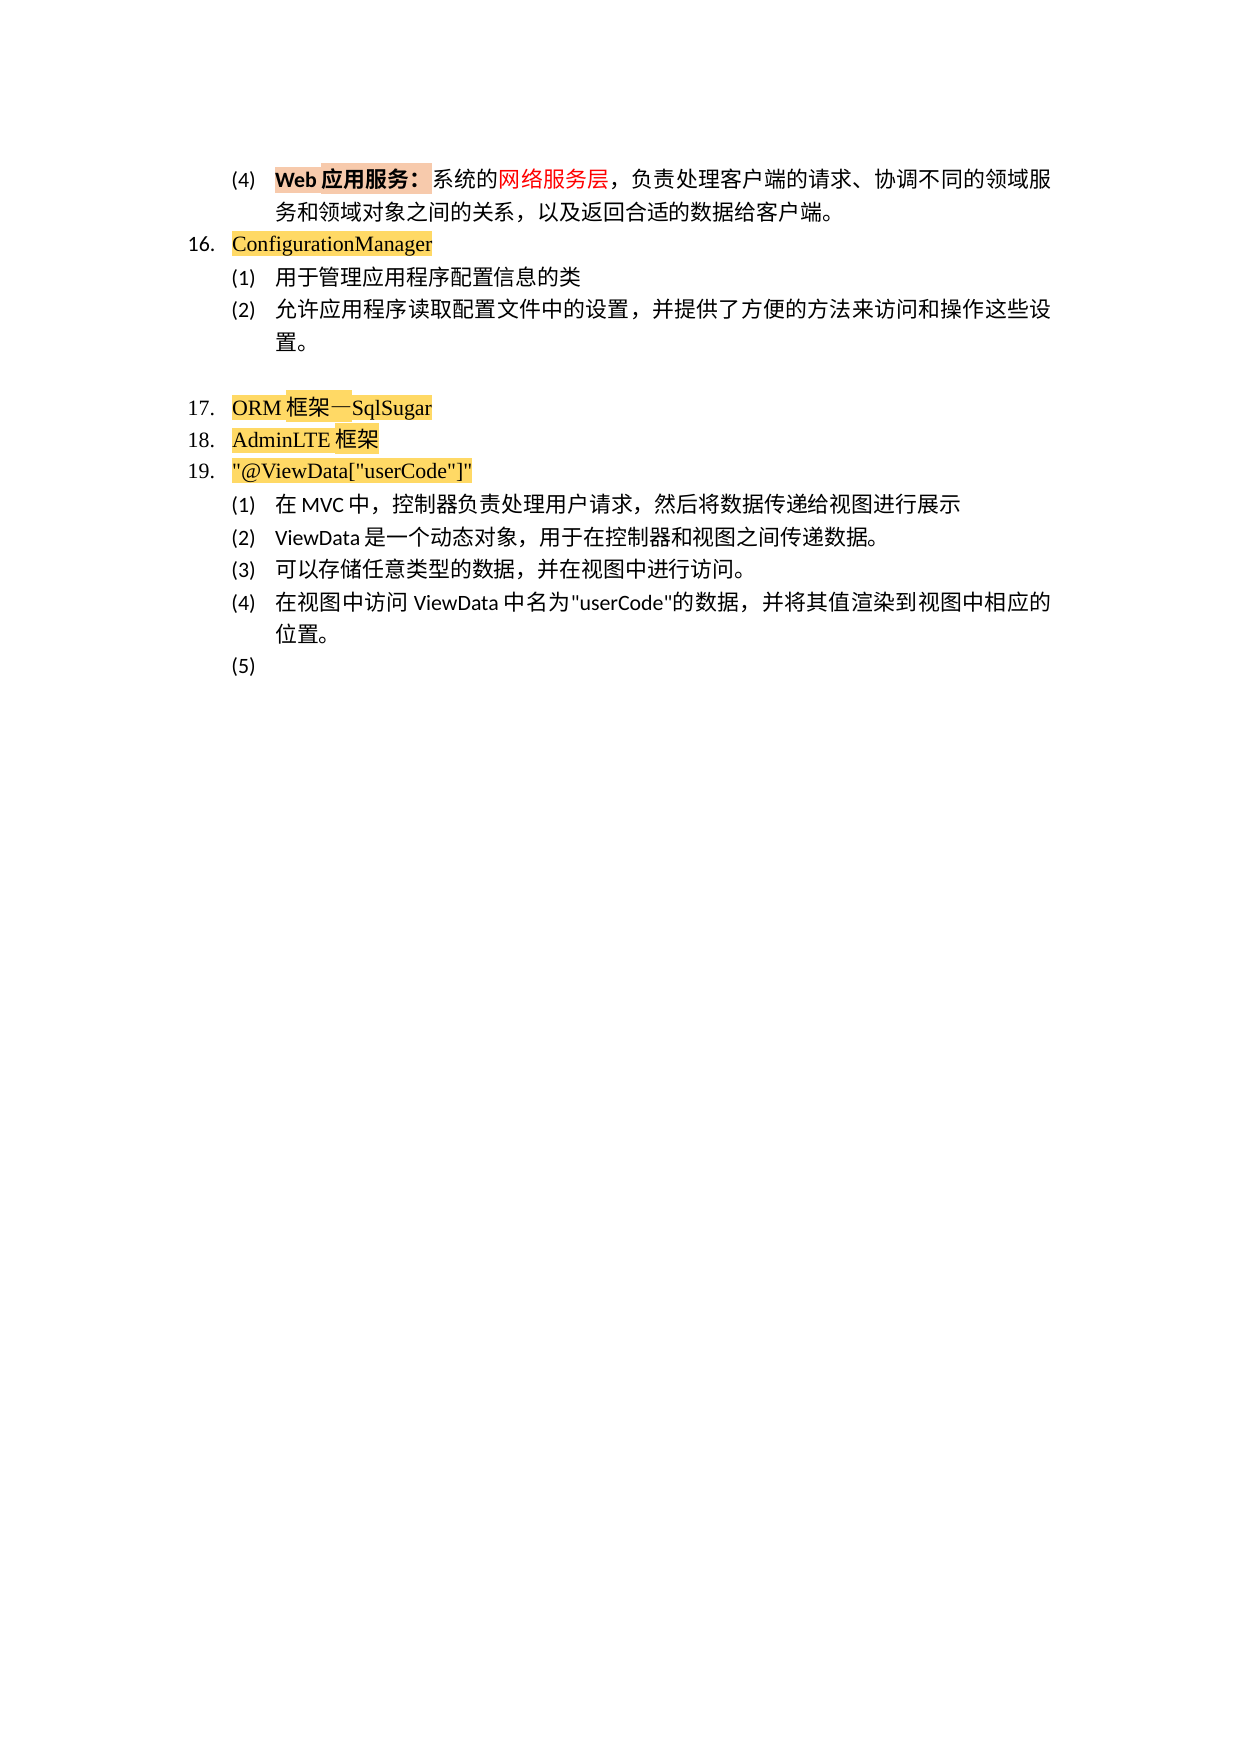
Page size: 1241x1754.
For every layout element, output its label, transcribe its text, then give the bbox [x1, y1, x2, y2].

list ConfigurationManager [187, 227, 1053, 259]
list 用于管理应用程序配置信息的类 [231, 259, 1053, 292]
list Web应用服务：系统的网络服务层，负责处理客户端的请求、协调不同的领域服务和领域对象之间的关系，以及返回合适的数据给客户端。 [231, 162, 1053, 227]
list ORM框架—SqlSugar [187, 389, 1053, 422]
list AdminLTE框架 [187, 422, 1053, 454]
list 在视图中访问ViewData中名为"userCode"的数据，并将其值渲染到视图中相应的位置。 [231, 584, 1053, 649]
list 在MVC中，控制器负责处理用户请求，然后将数据传递给视图进行展示 [231, 487, 1053, 519]
list ViewData是一个动态对象，用于在控制器和视图之间传递数据。 [231, 519, 1053, 552]
list 允许应用程序读取配置文件中的设置，并提供了方便的方法来访问和操作这些设置。 [231, 292, 1053, 357]
list "@ViewData["userCode"]" [187, 454, 1053, 487]
list 可以存储任意类型的数据，并在视图中进行访问。 [231, 552, 1053, 584]
